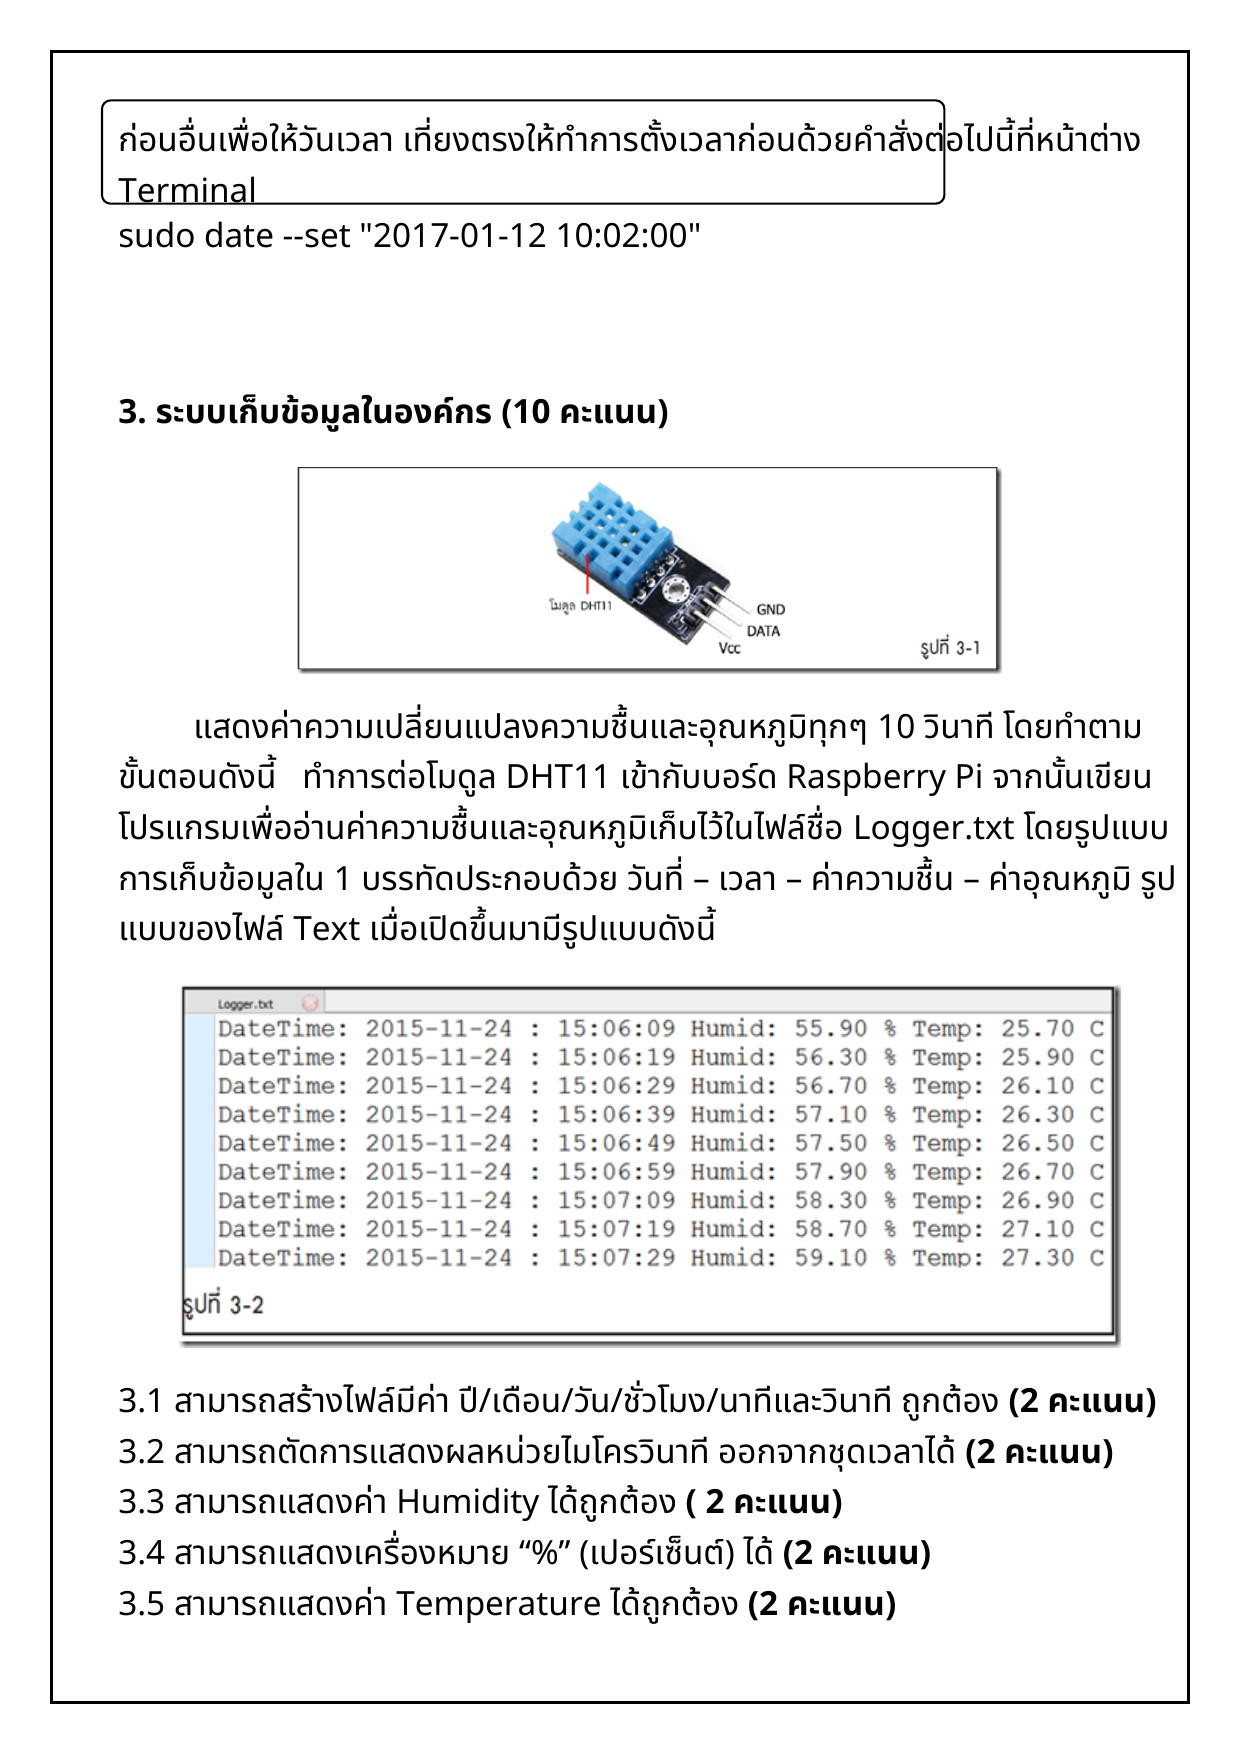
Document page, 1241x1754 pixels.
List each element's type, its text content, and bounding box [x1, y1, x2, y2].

picture [297, 467, 1002, 674]
text แสดงค่าความเปลี่ยนแปลงความชื้นและอุณหภูมิทุกๆ 10 วินาที โดยทำตามขั้นตอนดังนี้ ทำการต่อโมดูล DHT11 เข้ากับบอร์ด Raspberry Pi จากนั้นเขียนโปรแกรมเพื่ออ่านค่าความชื้นและอุณหภูมิเก็บไว้ในไฟล์ชื่อ Logger.txt โดยรูปแบบการเก็บข้อมูลใน 1 บรรทัดประกอบด้วย วันที่ – เวลา – ค่าความชื้น – ค่าอุณหภูมิ รูปแบบของไฟล์ Text เมื่อเปิดขึ้นมามีรูปแบบดังนี้ [118, 703, 1181, 956]
text 3.1 สามารถสร้างไฟล์มีค่า ปี/เดือน/วัน/ชั่วโมง/นาทีและวินาที ถูกต้อง (2 คะแนน) 3.2 สามารถตัดการแสดงผลหน่วยไมโครวินาที ออกจากชุดเวลาได้ (2 คะแนน) 3.3 สามารถแสดงค่า Humidity ได้ถูกต้อง ( 2 คะแนน) 3.4 สามารถแสดงเครื่องหมาย “%” (เปอร์เซ็นต์) ได้ (2 คะแนน) 3.5 สามารถแสดงค่า Temperature ได้ถูกต้อง (2 คะแนน) [118, 1377, 1181, 1630]
text ก่อนอื่นเพื่อให้วันเวลา เที่ยงตรงให้ทำการตั้งเวลาก่อนด้วยคำสั่งต่อไปนี้ที่หน้าต่าง Terminal [118, 116, 1181, 212]
text 3. ระบบเก็บข้อมูลในองค์กร (10 คะแนน) [118, 388, 1181, 439]
text sudo date --set "2017-01-12 10:02:00" [118, 212, 1181, 257]
picture [178, 985, 1122, 1348]
